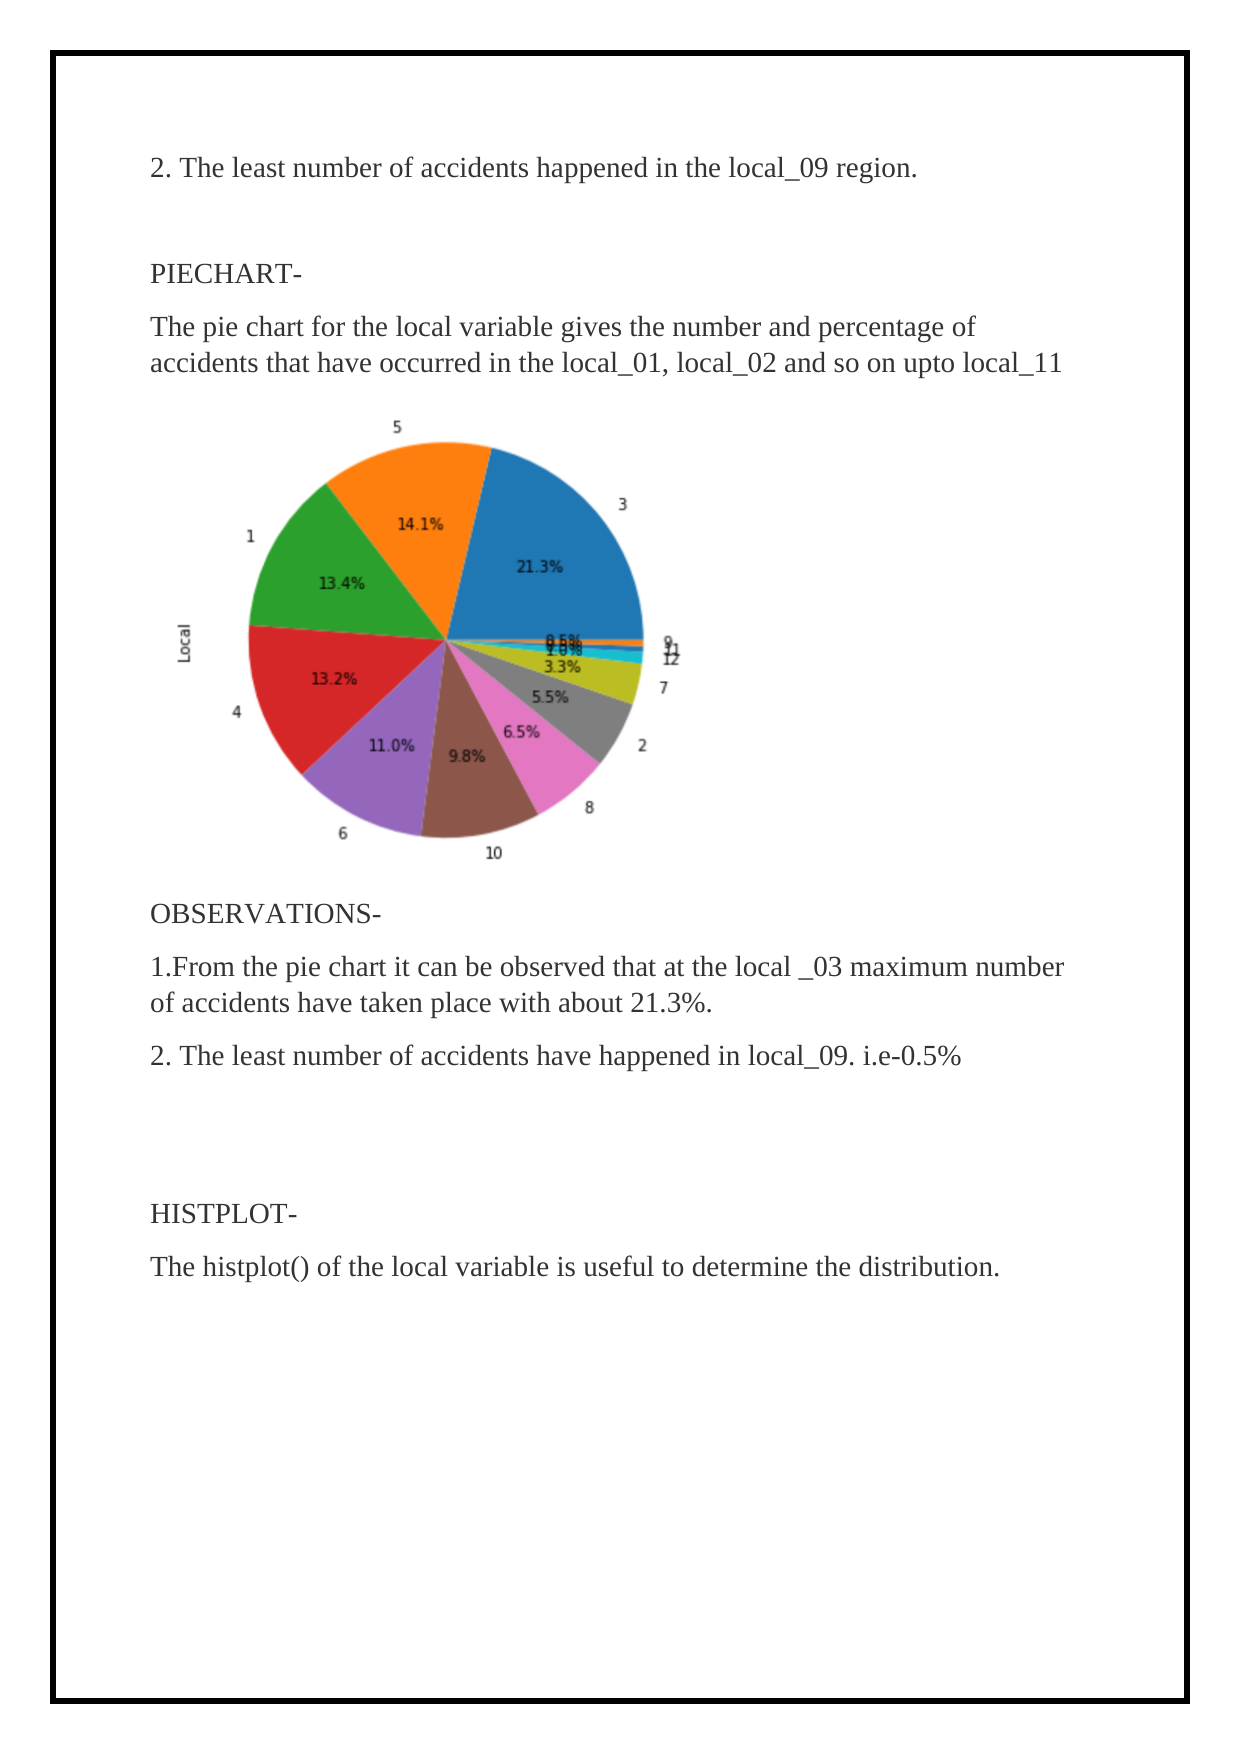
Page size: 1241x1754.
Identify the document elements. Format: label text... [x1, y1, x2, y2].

text PIECHART- [150, 256, 1090, 290]
text 2. The least number of accidents have happened in local_09. i.e-0.5% [150, 1038, 1090, 1072]
text The pie chart for the local variable gives the number and percentage of accidents that have occurred in the local_01, local_02 and so on upto local_11 [150, 309, 1090, 379]
text 1.From the pie chart it can be observed that at the local _03 maximum number of accidents have taken place with about 21.3%. [150, 949, 1090, 1019]
text 2. The least number of accidents happened in the local_09 region. [150, 150, 1090, 183]
picture [150, 398, 723, 878]
text HISTPLOT- [150, 1196, 1090, 1230]
text OBSERVATIONS- [150, 896, 1090, 930]
text The histplot() of the local variable is useful to determine the distribution. [150, 1249, 1090, 1283]
